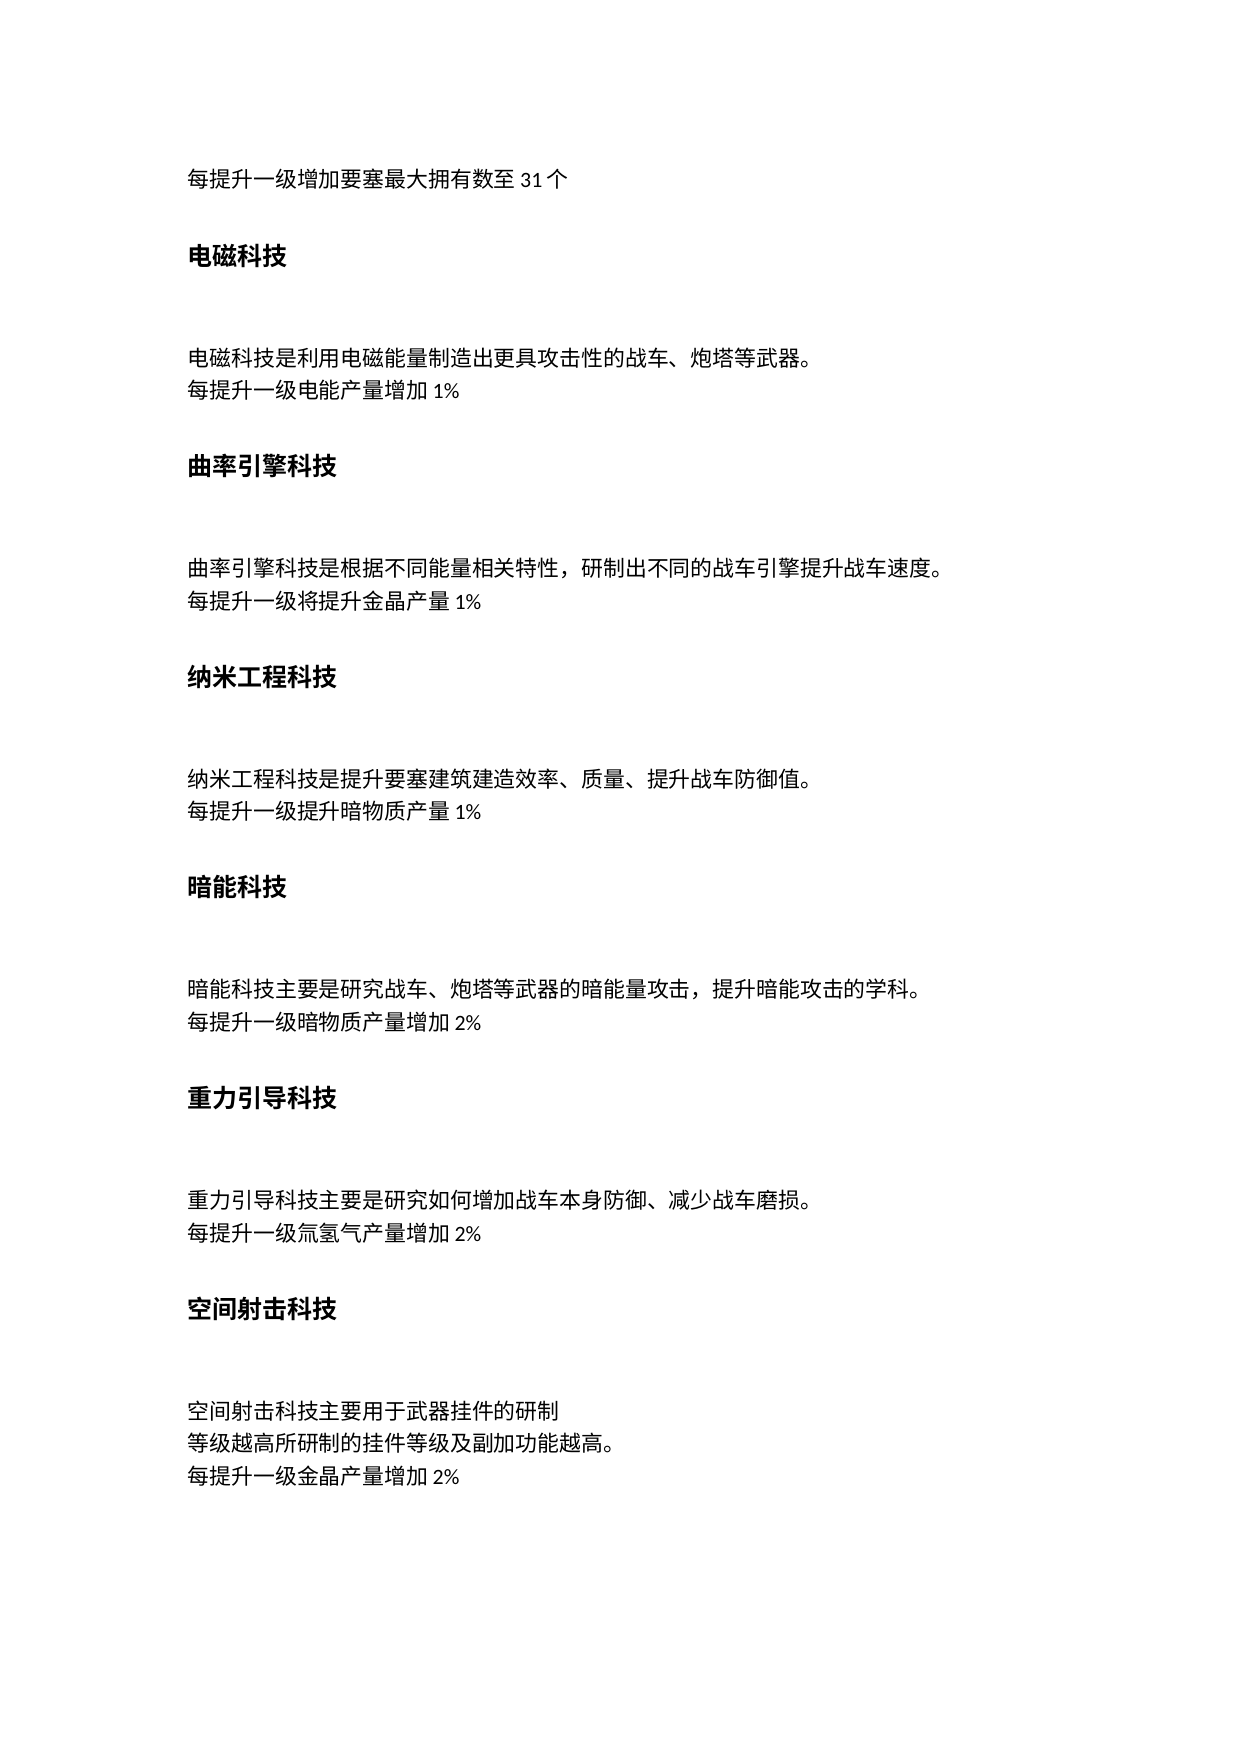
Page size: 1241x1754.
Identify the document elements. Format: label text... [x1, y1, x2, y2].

text 等级越高所研制的挂件等级及副加功能越高。 [187, 1426, 1053, 1458]
text 空间射击科技主要用于武器挂件的研制 [187, 1393, 1053, 1426]
text 纳米工程科技是提升要塞建筑建造效率、质量、提升战车防御值。 [187, 761, 1053, 794]
text 每提升一级暗物质产量增加2% [187, 1004, 1053, 1037]
subtitle 电磁科技 [187, 222, 1053, 287]
subtitle 重力引导科技 [187, 1064, 1053, 1129]
text 每提升一级电能产量增加1% [187, 373, 1053, 405]
text 重力引导科技主要是研究如何增加战车本身防御、减少战车磨损。 [187, 1183, 1053, 1215]
text 每提升一级金晶产量增加2% [187, 1458, 1053, 1491]
subtitle 纳米工程科技 [187, 643, 1053, 708]
subtitle 曲率引擎科技 [187, 432, 1053, 497]
text 暗能科技主要是研究战车、炮塔等武器的暗能量攻击，提升暗能攻击的学科。 [187, 972, 1053, 1004]
subtitle 暗能科技 [187, 853, 1053, 918]
text 电磁科技是利用电磁能量制造出更具攻击性的战车、炮塔等武器。 [187, 340, 1053, 373]
text 每提升一级氚氢气产量增加2% [187, 1215, 1053, 1248]
subtitle 空间射击科技 [187, 1275, 1053, 1340]
text 每提升一级增加要塞最大拥有数至31个 [187, 162, 1053, 194]
text 曲率引擎科技是根据不同能量相关特性，研制出不同的战车引擎提升战车速度。 [187, 551, 1053, 583]
text 每提升一级提升暗物质产量1% [187, 794, 1053, 826]
text 每提升一级将提升金晶产量1% [187, 583, 1053, 616]
